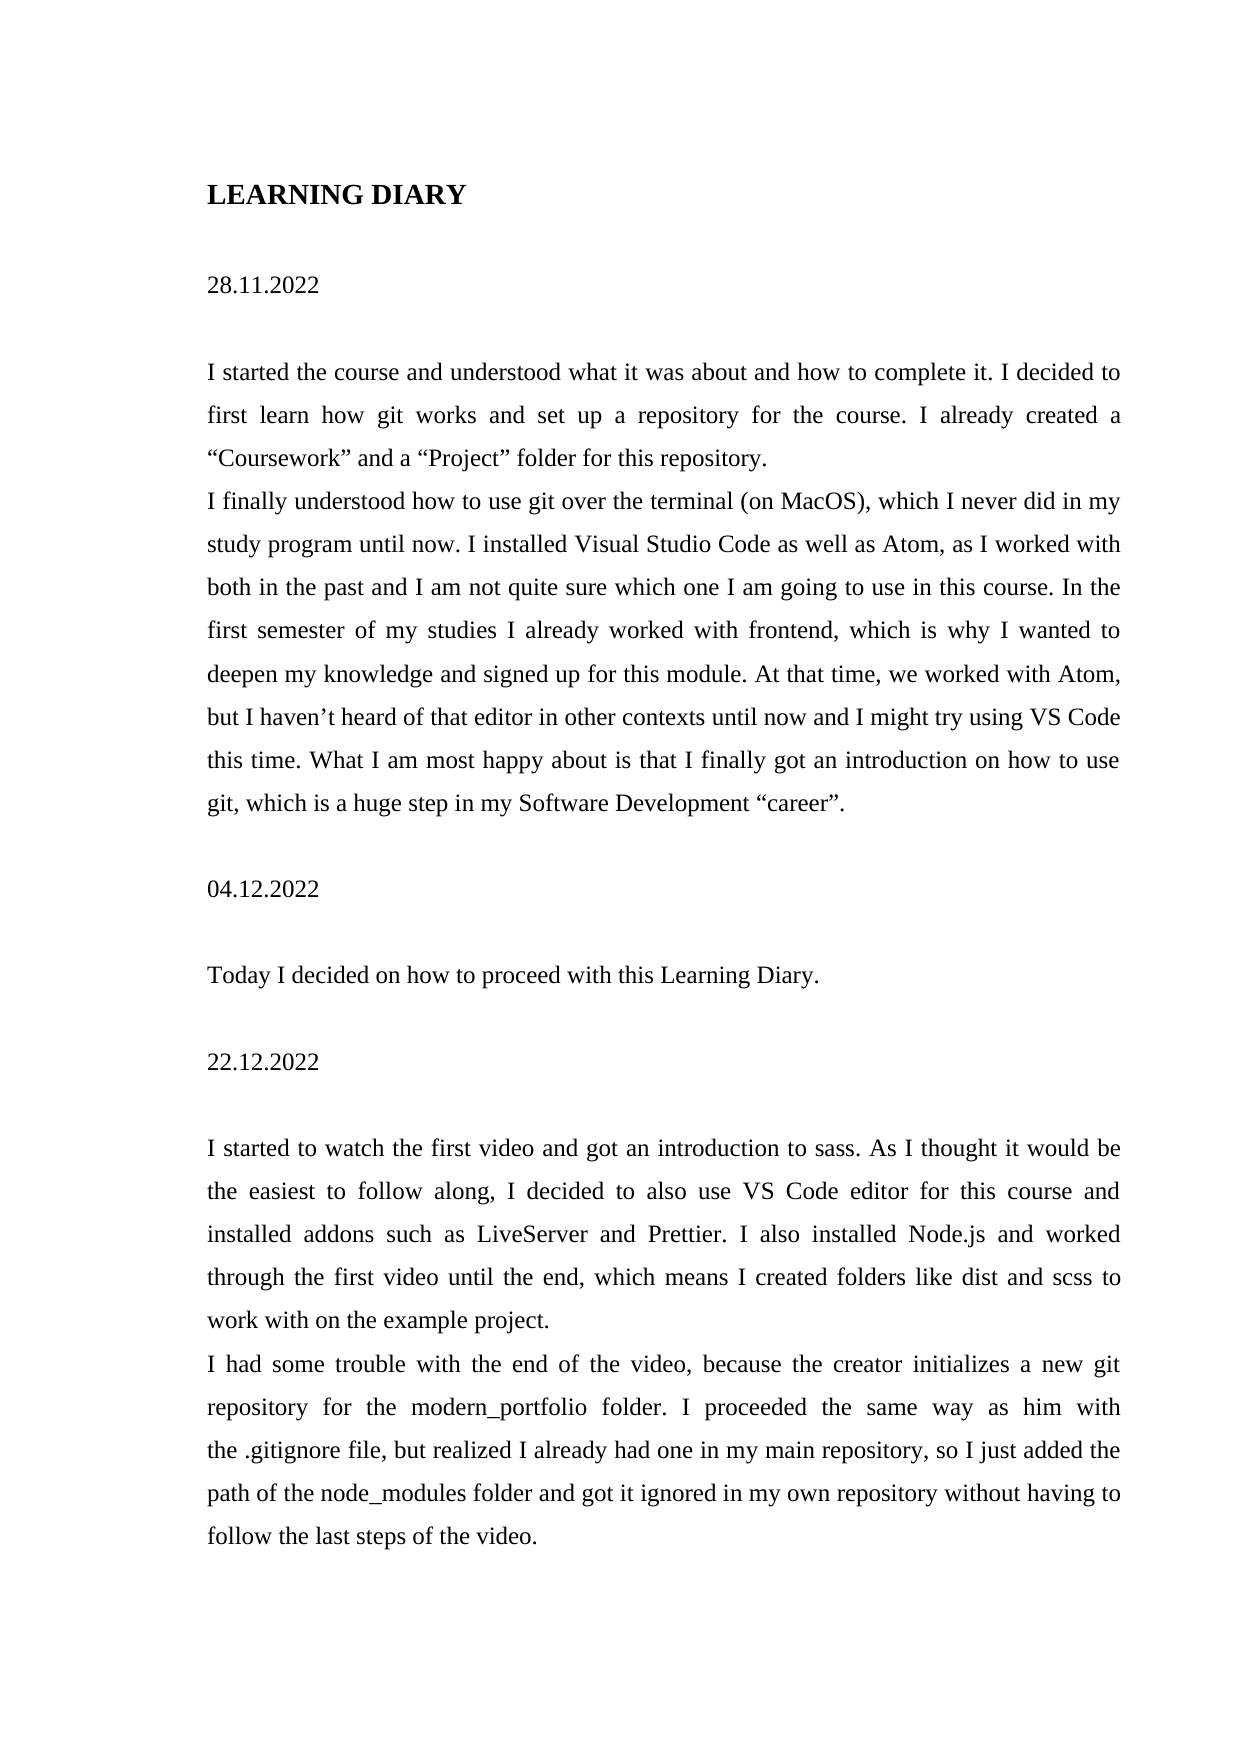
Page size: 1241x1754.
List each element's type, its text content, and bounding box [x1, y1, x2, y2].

text I started to watch the first video and got an introduction to sass. As I thought it would be the easiest to follow along, I decided to also use VS Code editor for this course and installed addons such as LiveServer and Prettier. I also installed Node.js and worked through the first video until the end, which means I created folders like dist and scss to work with on the example project. [207, 1133, 1122, 1334]
text 04.12.2022 [207, 874, 1122, 903]
text I finally understood how to use git over the terminal (on MacOS), which I never did in my study program until now. I installed Visual Studio Code as well as Atom, as I worked with both in the past and I am not quite sure which one I am going to use in this course. In the first semester of my studies I already worked with frontend, which is why I wanted to deepen my knowledge and signed up for this module. At that time, we worked with Atom, but I haven’t heard of that editor in other contexts until now and I might try using VS Code this time. What I am most happy about is that I finally got an introduction on how to use git, which is a huge step in my Software Development “career”. [207, 486, 1122, 817]
text Today I decided on how to proceed with this Learning Diary. [207, 961, 1122, 989]
text 28.11.2022 I started the course and understood what it was about and how to complete it. I decided to first learn how git works and set up a repository for the course. I already created a “Coursework” and a “Project” folder for this repository. [207, 271, 1122, 472]
text LEARNING DIARY [207, 177, 1122, 211]
text 22.12.2022 [207, 1047, 1122, 1076]
